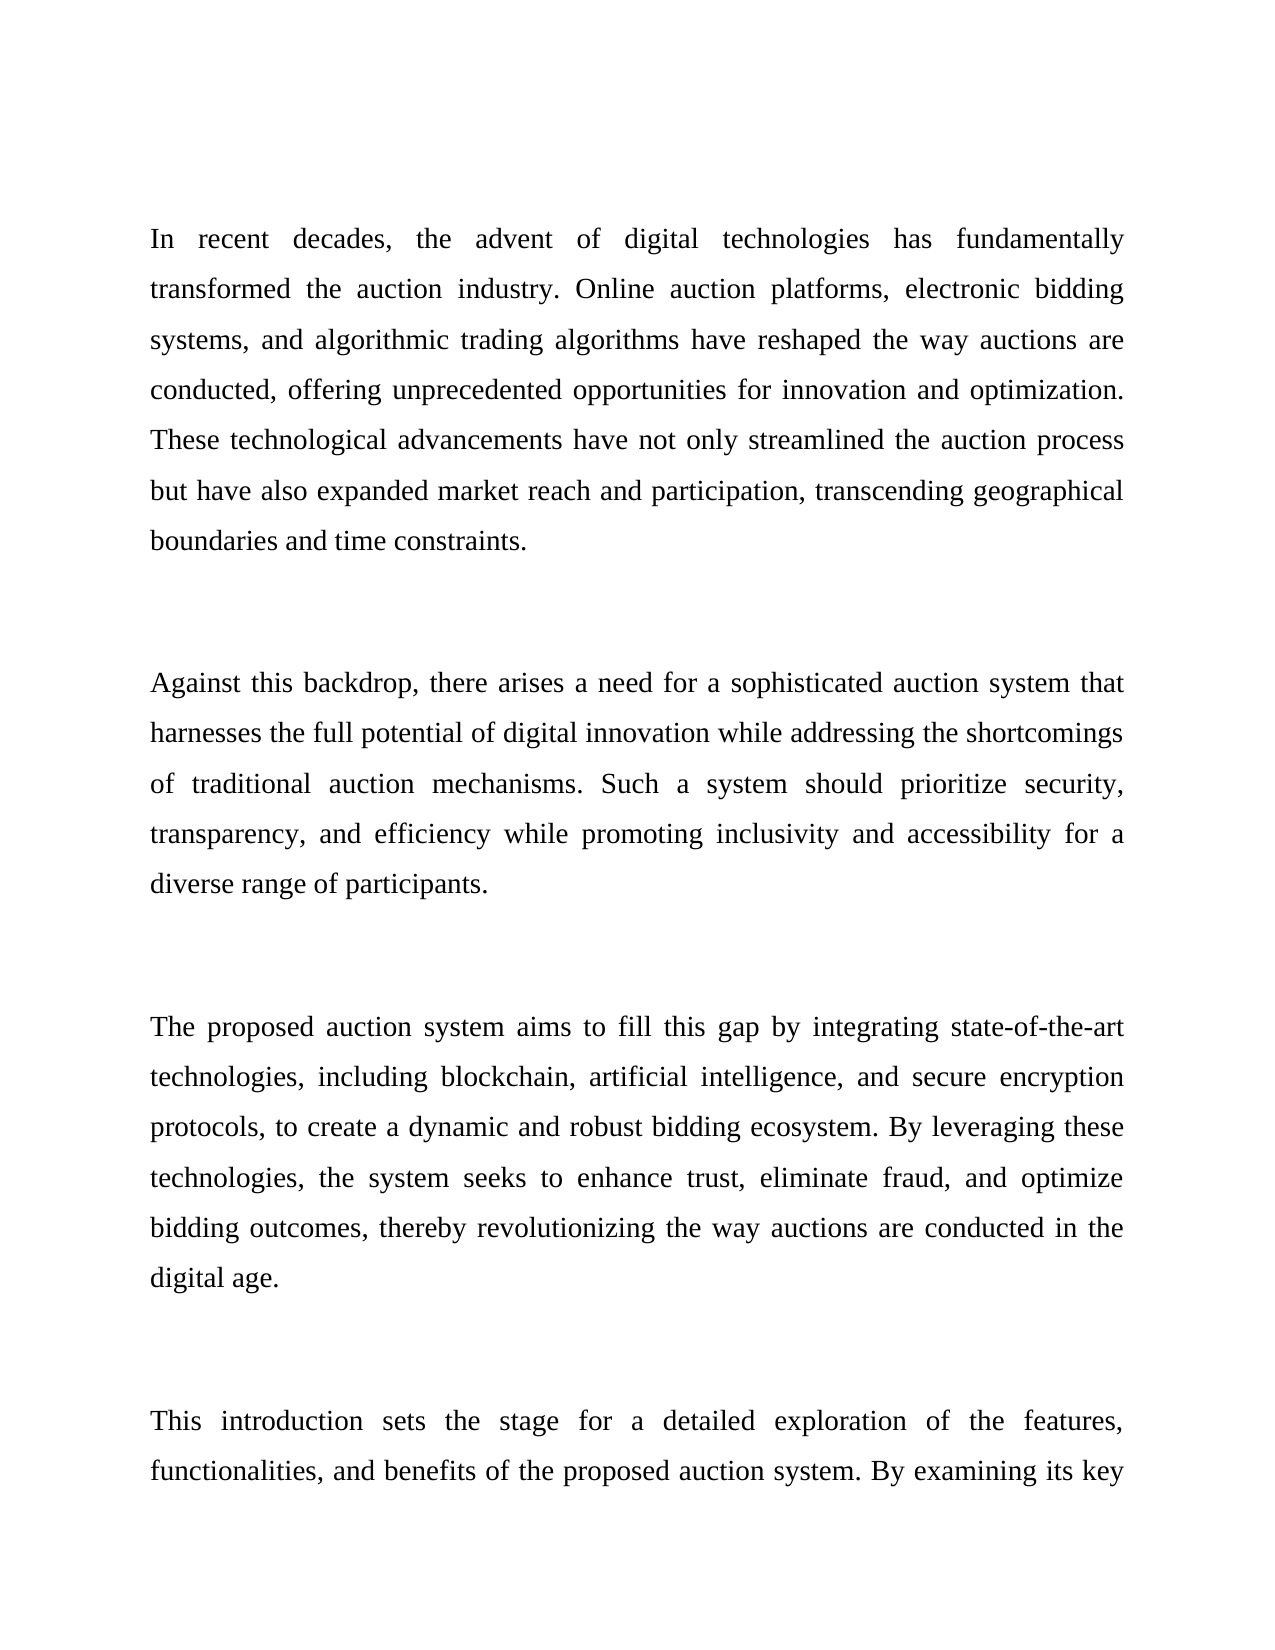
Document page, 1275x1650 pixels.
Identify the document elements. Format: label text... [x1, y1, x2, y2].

text The proposed auction system aims to fill this gap by integrating state-of-the-art technologies, including blockchain, artificial intelligence, and secure encryption protocols, to create a dynamic and robust bidding ecosystem. By leveraging these technologies, the system seeks to enhance trust, eliminate fraud, and optimize bidding outcomes, thereby revolutionizing the way auctions are conducted in the digital age. [150, 1009, 1125, 1294]
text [150, 1403, 1125, 1487]
text In recent decades, the advent of digital technologies has fundamentally transformed the auction industry. Online auction platforms, electronic bidding systems, and algorithmic trading algorithms have reshaped the way auctions are conducted, offering unprecedented opportunities for innovation and optimization. These technological advancements have not only streamlined the auction process but have also expanded market reach and participation, transcending geographical boundaries and time constraints. [150, 221, 1125, 557]
text Against this backdrop, there arises a need for a sophisticated auction system that harnesses the full potential of digital innovation while addressing the shortcomings of traditional auction mechanisms. Such a system should prioritize security, transparency, and efficiency while promoting inclusivity and accessibility for a diverse range of participants. [150, 665, 1125, 900]
